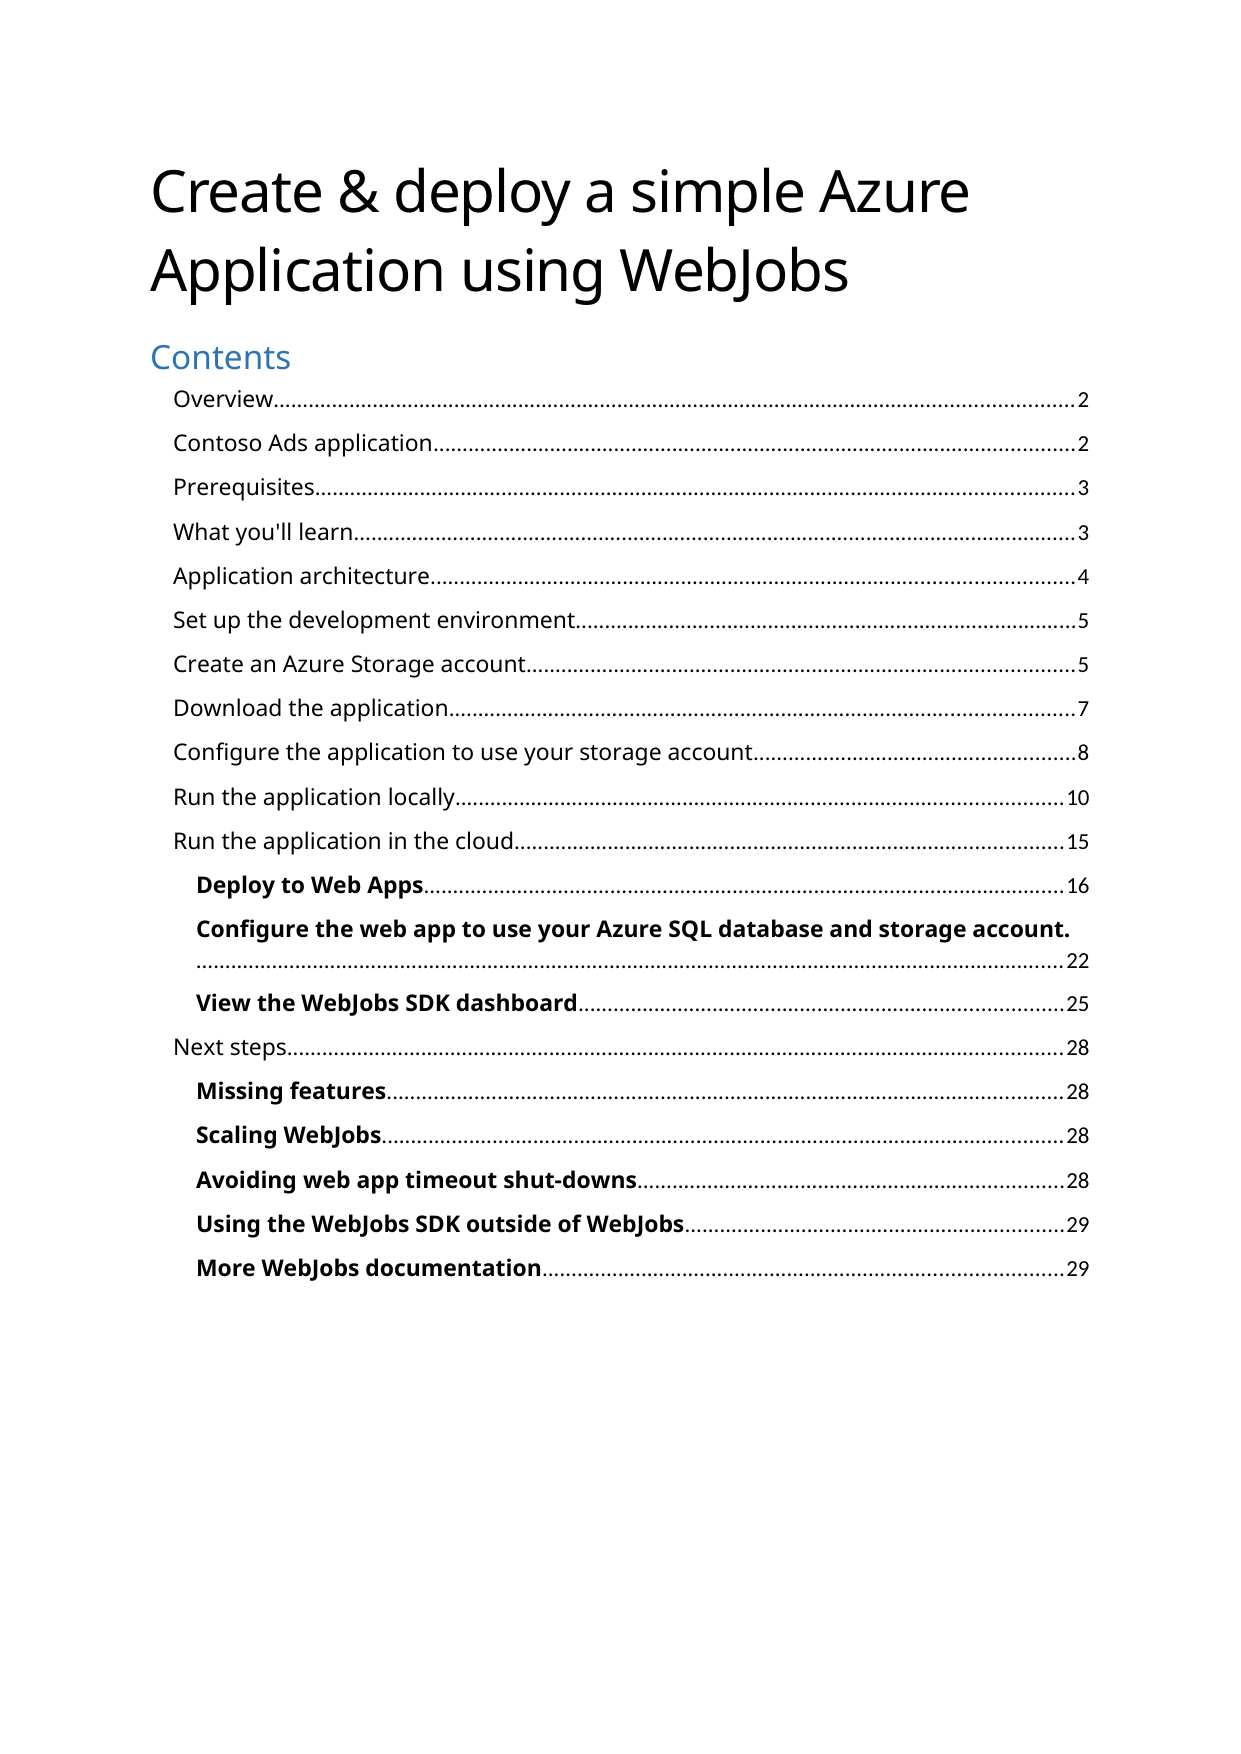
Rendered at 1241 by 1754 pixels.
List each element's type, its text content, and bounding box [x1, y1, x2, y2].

title Create & deploy a simple Azure Application using WebJobs [150, 150, 1090, 309]
